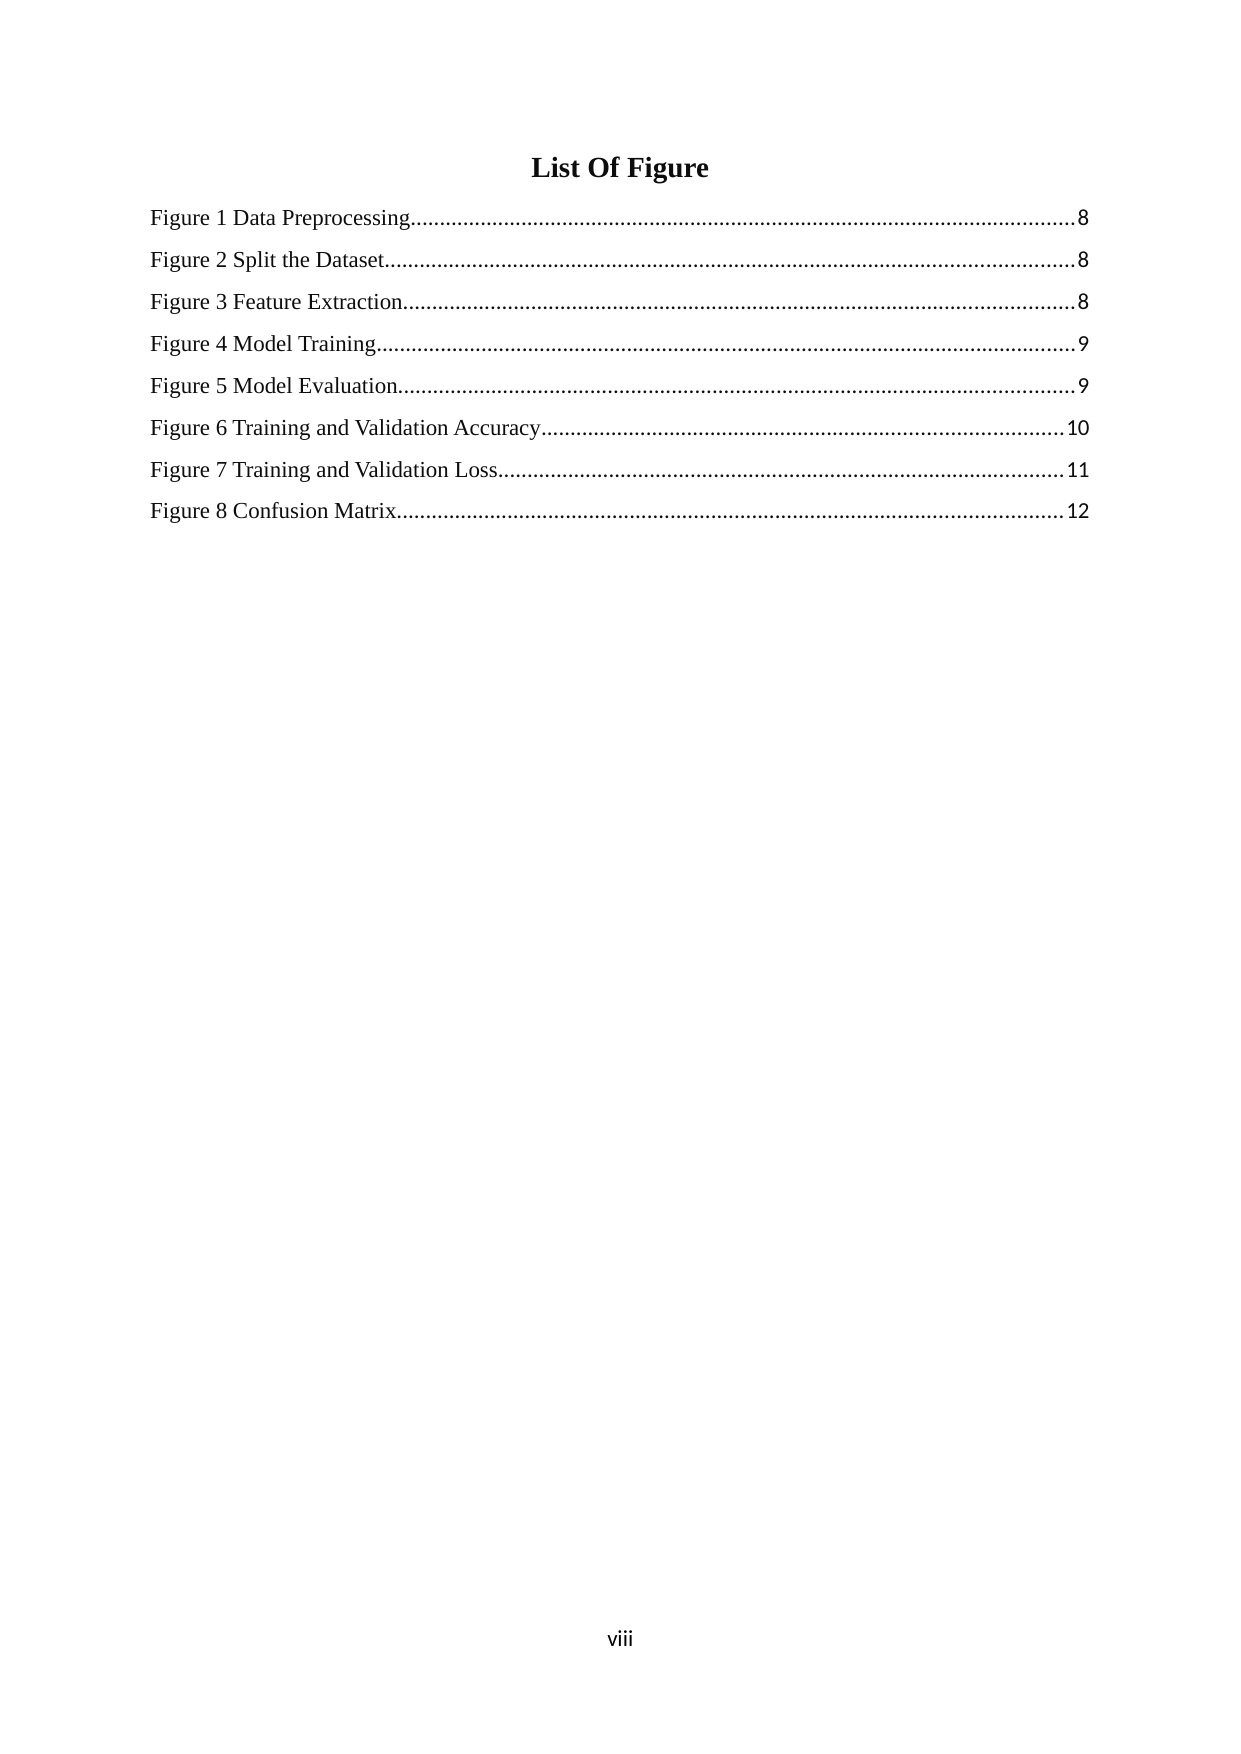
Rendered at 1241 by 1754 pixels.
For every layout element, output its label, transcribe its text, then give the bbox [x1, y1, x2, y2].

text Figure 3 Feature Extraction 8 [150, 287, 1090, 315]
text Figure 4 Model Training 9 [150, 329, 1090, 357]
text Figure 2 Split the Dataset 8 [150, 245, 1090, 273]
text Figure 6 Training and Validation Accuracy 10 [150, 413, 1090, 441]
text Figure 8 Confusion Matrix 12 [150, 497, 1090, 525]
text Figure 7 Training and Validation Loss 11 [150, 455, 1090, 483]
text List Of Figure [150, 150, 1090, 183]
text Figure 1 Data Preprocessing 8 [150, 203, 1090, 231]
text Figure 5 Model Evaluation 9 [150, 371, 1090, 399]
